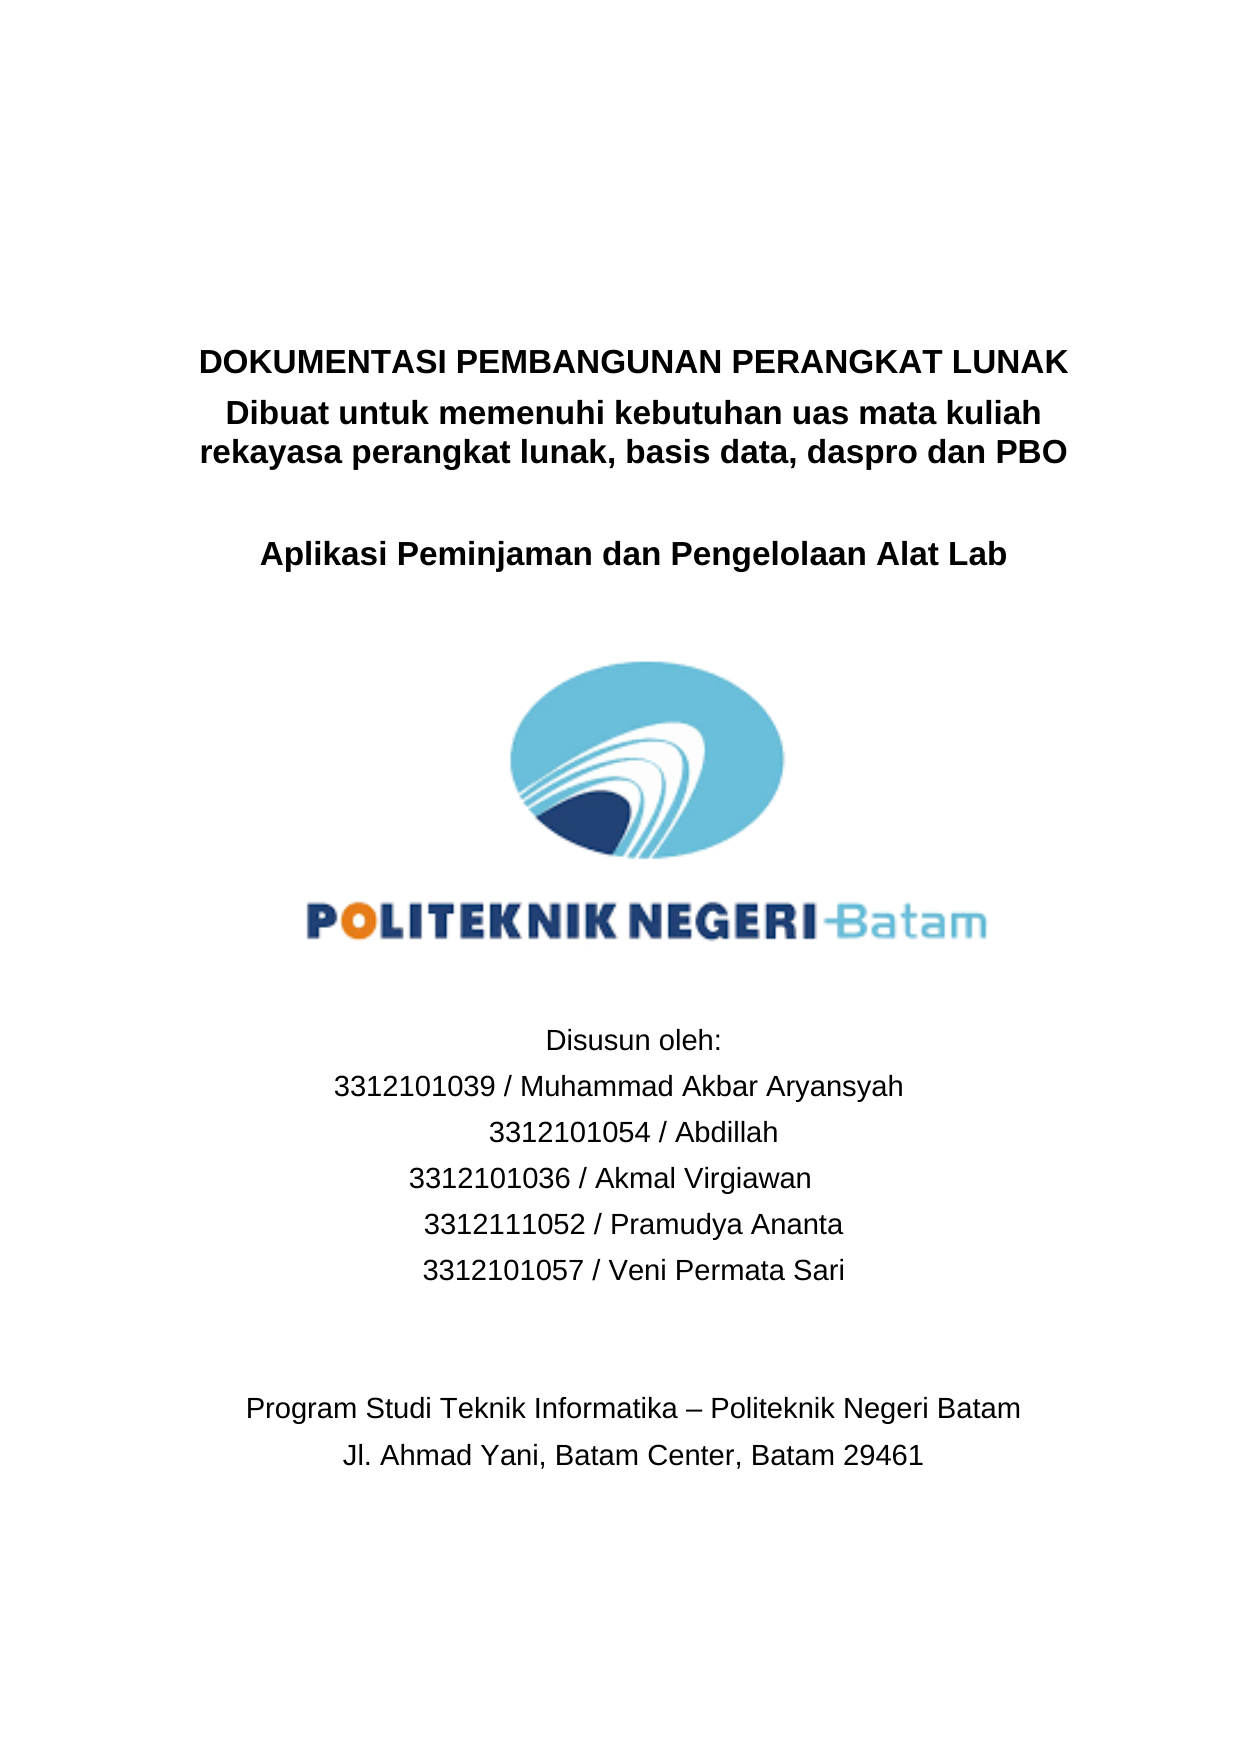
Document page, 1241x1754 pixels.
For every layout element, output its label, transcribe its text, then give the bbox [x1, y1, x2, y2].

text 3312111052 / Pramudya Ananta [177, 1207, 1090, 1241]
text Disusun oleh: [177, 1023, 1090, 1057]
text Dibuat untuk memenuhi kebutuhan uas mata kuliah rekayasa perangkat lunak, basis data, daspro dan PBO [177, 393, 1090, 470]
text Program Studi Teknik Informatika – Politeknik Negeri Batam [177, 1391, 1090, 1425]
text Jl. Ahmad Yani, Batam Center, Batam 29461 [177, 1437, 1090, 1471]
text 3312101036 / Akmal Virgiawan [177, 1161, 1090, 1195]
text 3312101054 / Abdillah [177, 1115, 1090, 1149]
picture [228, 635, 1039, 960]
text 3312101039 / Muhammad Akbar Aryansyah [177, 1069, 1090, 1103]
text DOKUMENTASI PEMBANGUNAN PERANGKAT LUNAK [177, 342, 1090, 381]
text 3312101057 / Veni Permata Sari [177, 1253, 1090, 1287]
text Aplikasi Peminjaman dan Pengelolaan Alat Lab [177, 534, 1090, 572]
